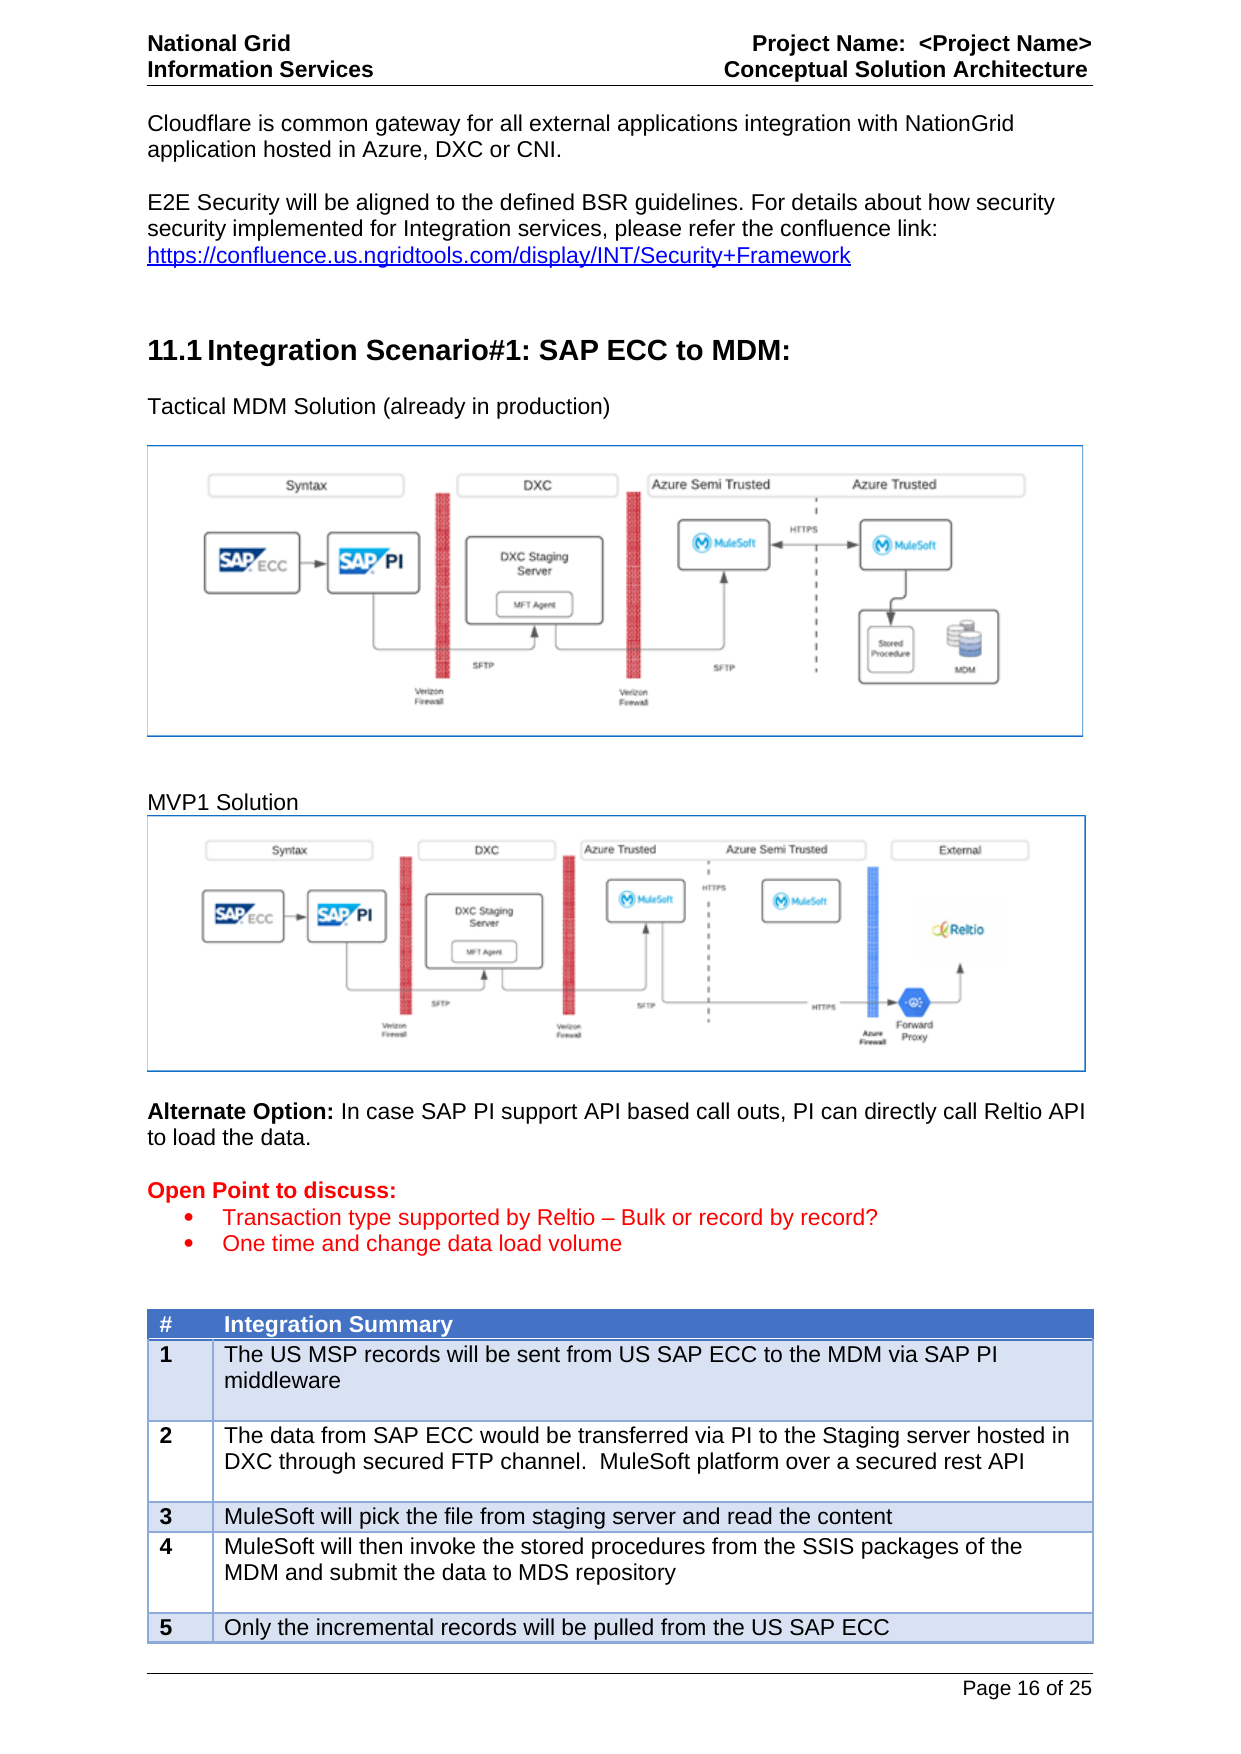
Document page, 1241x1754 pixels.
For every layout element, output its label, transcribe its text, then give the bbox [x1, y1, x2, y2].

text MVP1 Solution [147, 789, 1093, 815]
text https://confluence.us.ngridtools.com/display/INT/Security+Framework [147, 242, 1093, 268]
table_cell 4 [149, 1533, 212, 1612]
picture [147, 445, 1084, 737]
picture [147, 815, 1086, 1072]
subtitle Integration Scenario#1: SAP ECC to MDM: [147, 333, 1093, 367]
table_cell 5 [149, 1614, 212, 1641]
table_header # [149, 1311, 213, 1338]
text E2E Security will be aligned to the defined BSR guidelines. For details about how security security implemented for Integration services, please refer the confluence link: [147, 189, 1093, 242]
text Open Point to discuss: [147, 1177, 1093, 1203]
table_cell The data from SAP ECC would be transferred via PI to the Staging server hosted in DXC through secured FTP channel. MuleSoft platform over a secured rest API [214, 1422, 1092, 1501]
text Alternate Option: In case SAP PI support API based call outs, PI can directly call Reltio API to load the data. [147, 1098, 1093, 1151]
table_cell MuleSoft will pick the file from staging server and read the content [214, 1503, 1092, 1531]
table_header Integration Summary [213, 1311, 1092, 1338]
list Transaction type supported by Reltio – Bulk or record by record? [184, 1203, 1093, 1230]
table_cell 2 [149, 1422, 212, 1501]
table_cell Only the incremental records will be pulled from the US SAP ECC [214, 1614, 1092, 1641]
table_cell 3 [149, 1503, 212, 1531]
table_cell MuleSoft will then invoke the stored procedures from the SSIS packages of the MDM and submit the data to MDS repository [214, 1533, 1092, 1612]
text Tactical MDM Solution (already in production) [147, 393, 1093, 419]
text Cloudflare is common gateway for all external applications integration with NationGrid application hosted in Azure, DXC or CNI. [147, 110, 1093, 162]
table_cell 1 [149, 1341, 212, 1420]
table_cell The US MSP records will be sent from US SAP ECC to the MDM via SAP PI middleware [214, 1341, 1092, 1420]
list One time and change data load volume [184, 1230, 1093, 1256]
